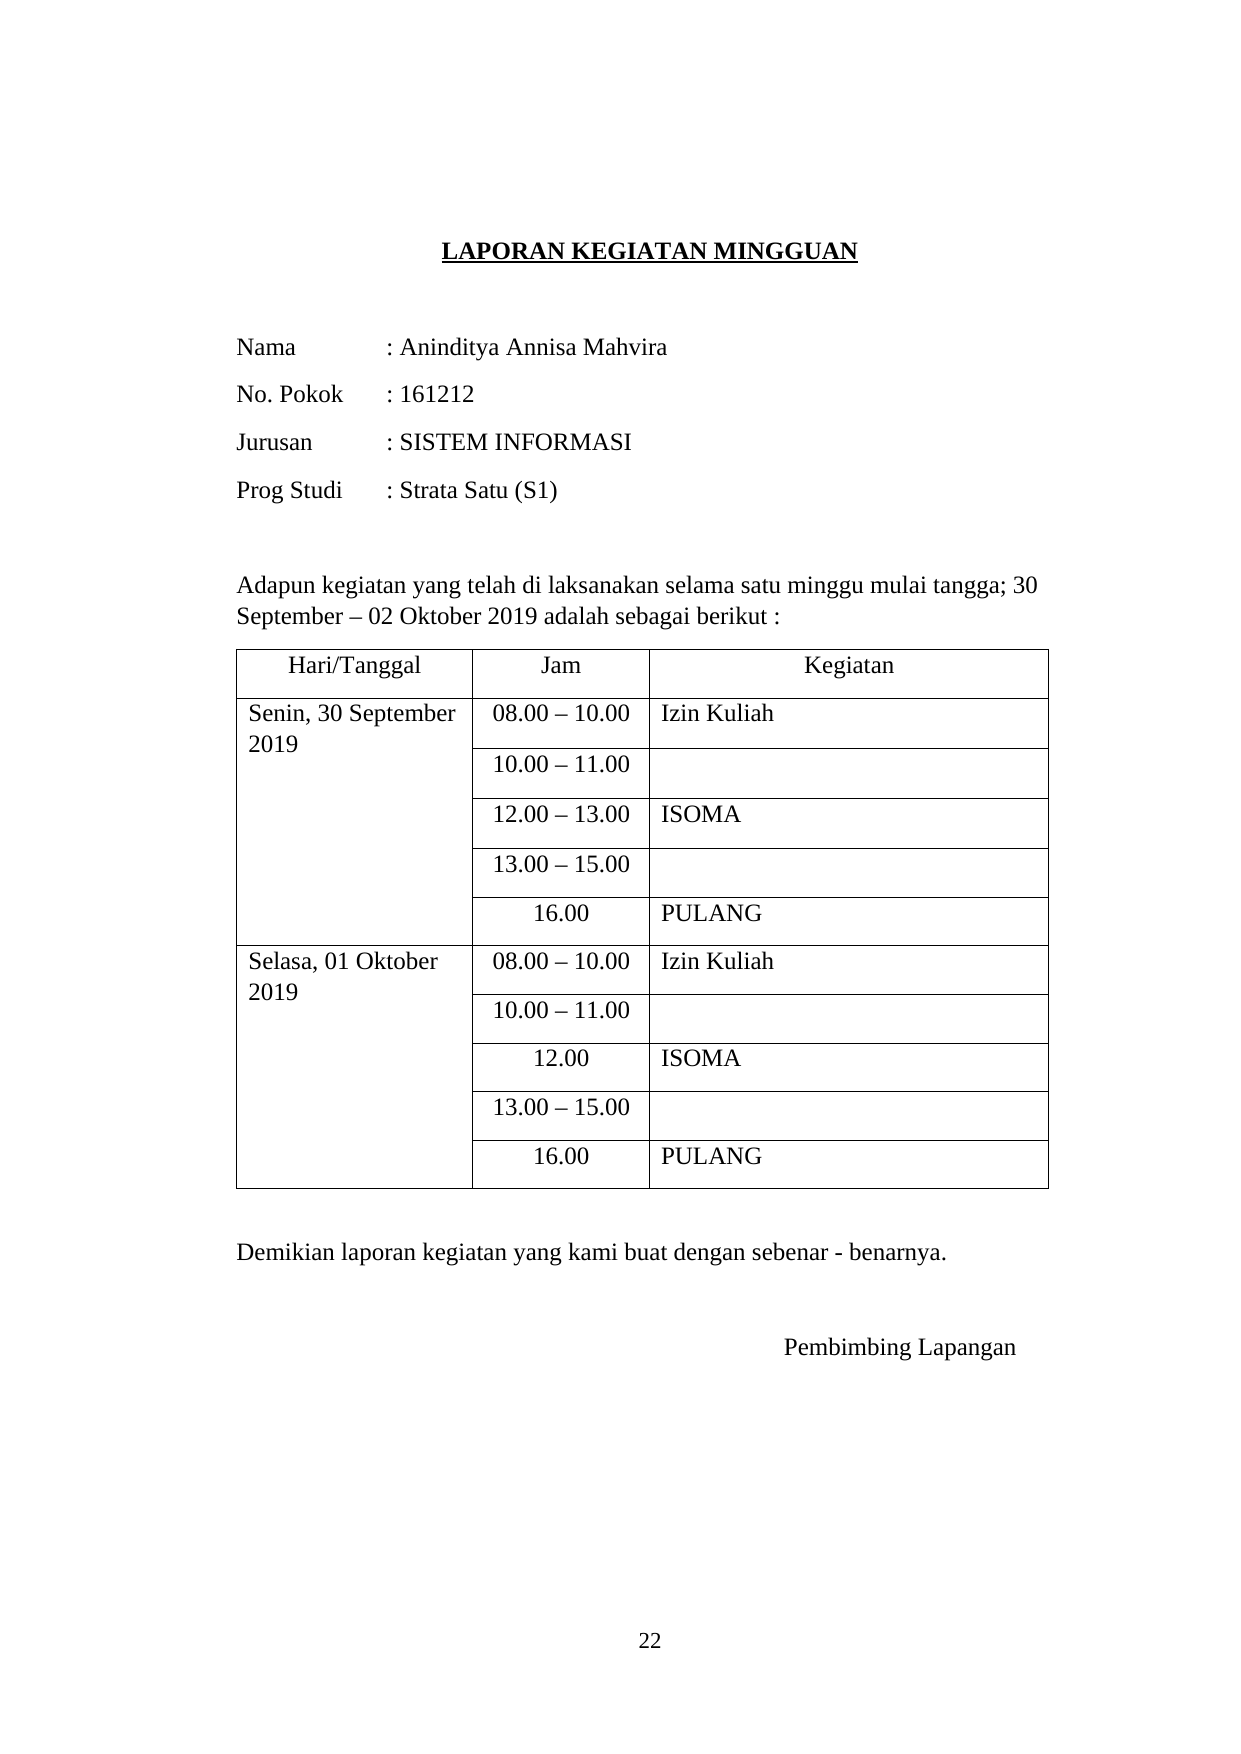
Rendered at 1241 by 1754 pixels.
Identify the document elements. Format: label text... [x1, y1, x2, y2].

table_cell PULANG [650, 1141, 1048, 1188]
table_cell [650, 849, 1048, 897]
table_header Hari/Tanggal [237, 650, 472, 697]
text Prog Studi : Strata Satu (S1) [236, 475, 1063, 503]
table_cell 08.00 – 10.00 [473, 946, 649, 994]
table_cell PULANG [650, 898, 1048, 945]
table_cell 13.00 – 15.00 [473, 1092, 649, 1140]
table_header Pembimbing Lapangan [738, 1333, 1062, 1476]
table_cell 13.00 – 15.00 [473, 849, 649, 897]
table_cell [650, 1092, 1048, 1140]
text Demikian laporan kegiatan yang kami buat dengan sebenar - benarnya. [236, 1237, 1063, 1266]
table_cell ISOMA [650, 799, 1048, 848]
table_cell Izin Kuliah [650, 946, 1048, 994]
table_cell Senin, 30 September 2019 [237, 699, 472, 945]
table_cell Izin Kuliah [650, 699, 1048, 748]
table_cell 16.00 [473, 898, 649, 945]
table_cell 16.00 [473, 1141, 649, 1188]
table_cell Selasa, 01 Oktober 2019 [237, 946, 472, 1188]
table_cell ISOMA [650, 1044, 1048, 1091]
table_cell 12.00 [473, 1044, 649, 1091]
text LAPORAN KEGIATAN MINGGUAN [236, 236, 1063, 265]
table_cell [650, 749, 1048, 798]
table_cell 08.00 – 10.00 [473, 699, 649, 748]
text No. Pokok : 161212 [236, 379, 1063, 408]
table_cell [650, 995, 1048, 1042]
table_cell 12.00 – 13.00 [473, 799, 649, 848]
table_header Jam [473, 650, 649, 697]
table_cell 10.00 – 11.00 [473, 995, 649, 1042]
text Adapun kegiatan yang telah di laksanakan selama satu minggu mulai tangga; 30 September – 02 Oktober 2019 adalah sebagai berikut : [236, 570, 1063, 630]
text Nama : Aninditya Annisa Mahvira [236, 332, 1063, 360]
table_cell 10.00 – 11.00 [473, 749, 649, 798]
text Jurusan : SISTEM INFORMASI [236, 427, 1063, 456]
table_header Kegiatan [650, 650, 1048, 697]
